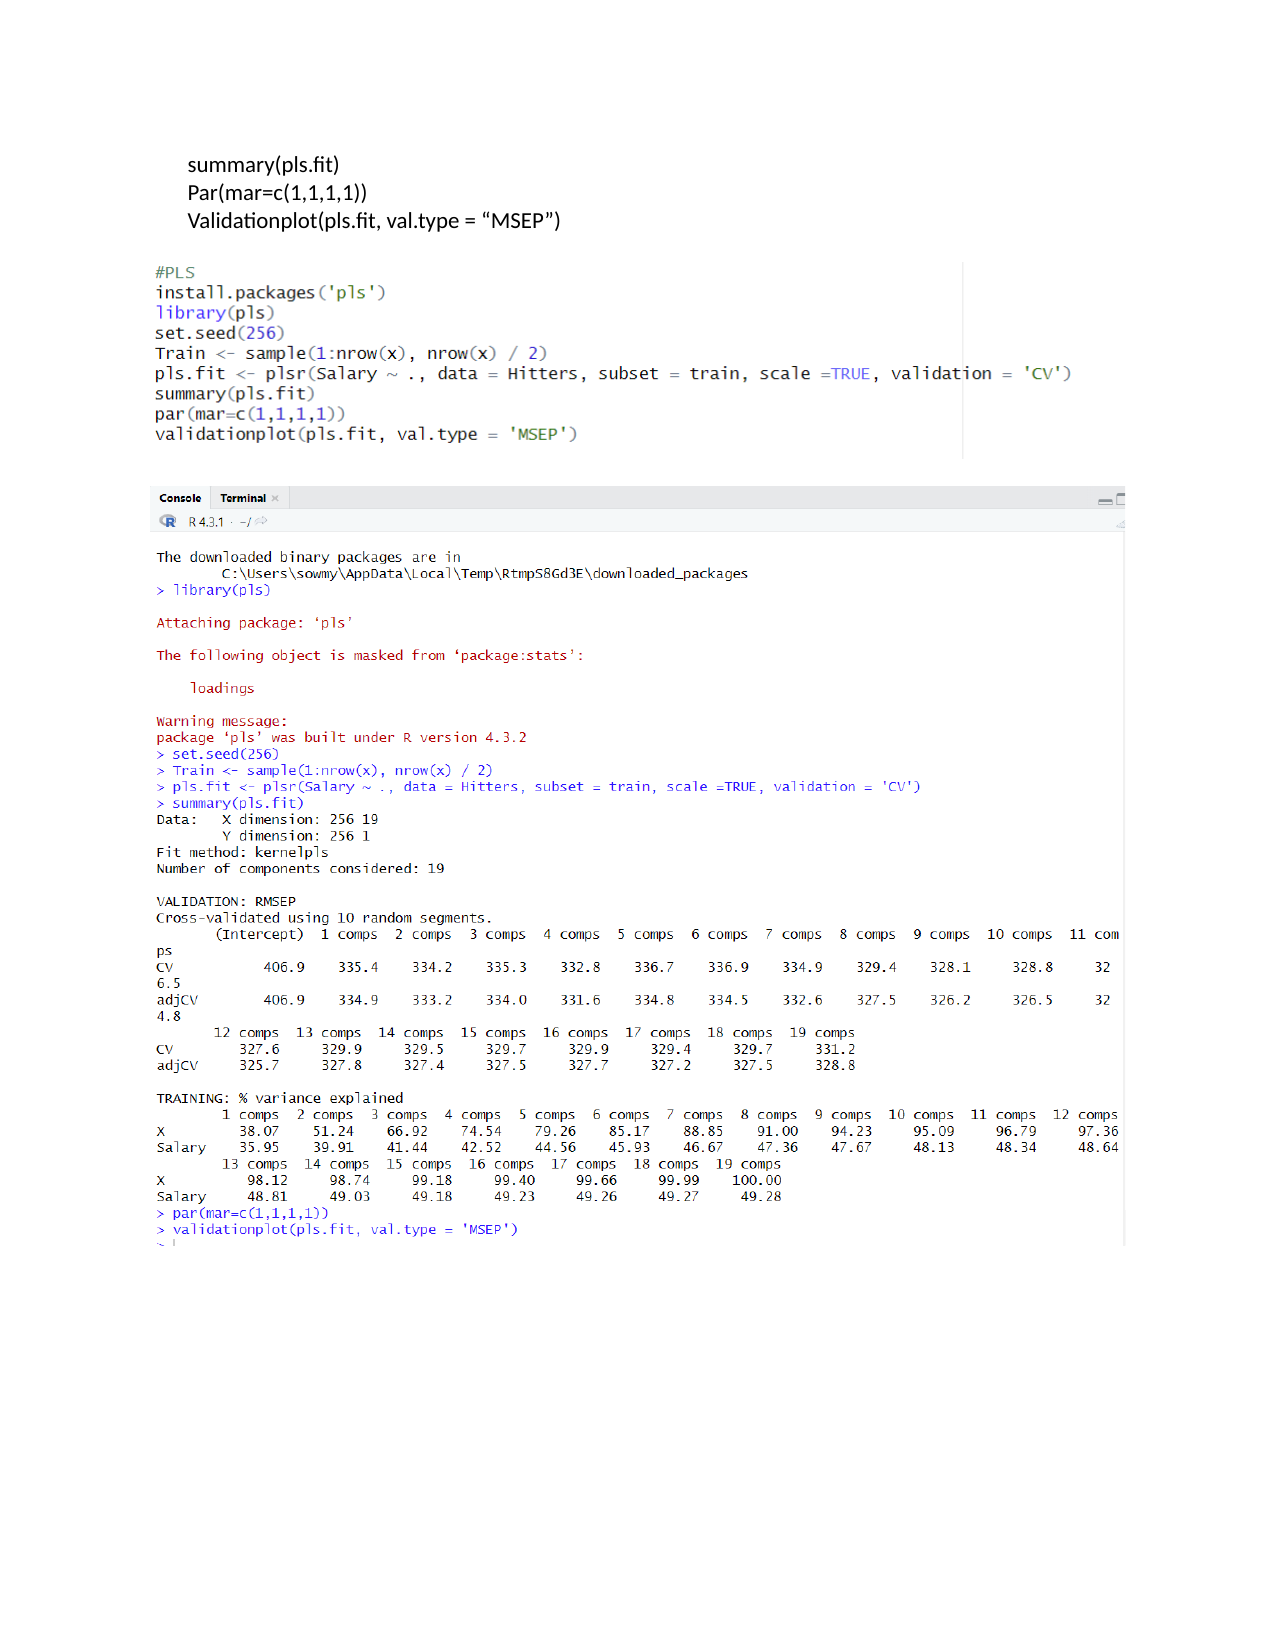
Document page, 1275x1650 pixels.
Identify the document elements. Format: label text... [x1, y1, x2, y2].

text Par(mar=c(1,1,1,1)) [187, 178, 1125, 206]
text Validationplot(pls.fit, val.type = “MSEP”) [187, 206, 1125, 234]
picture [150, 262, 1125, 459]
picture [150, 486, 1125, 1246]
text summary(pls.fit) [187, 150, 1125, 178]
